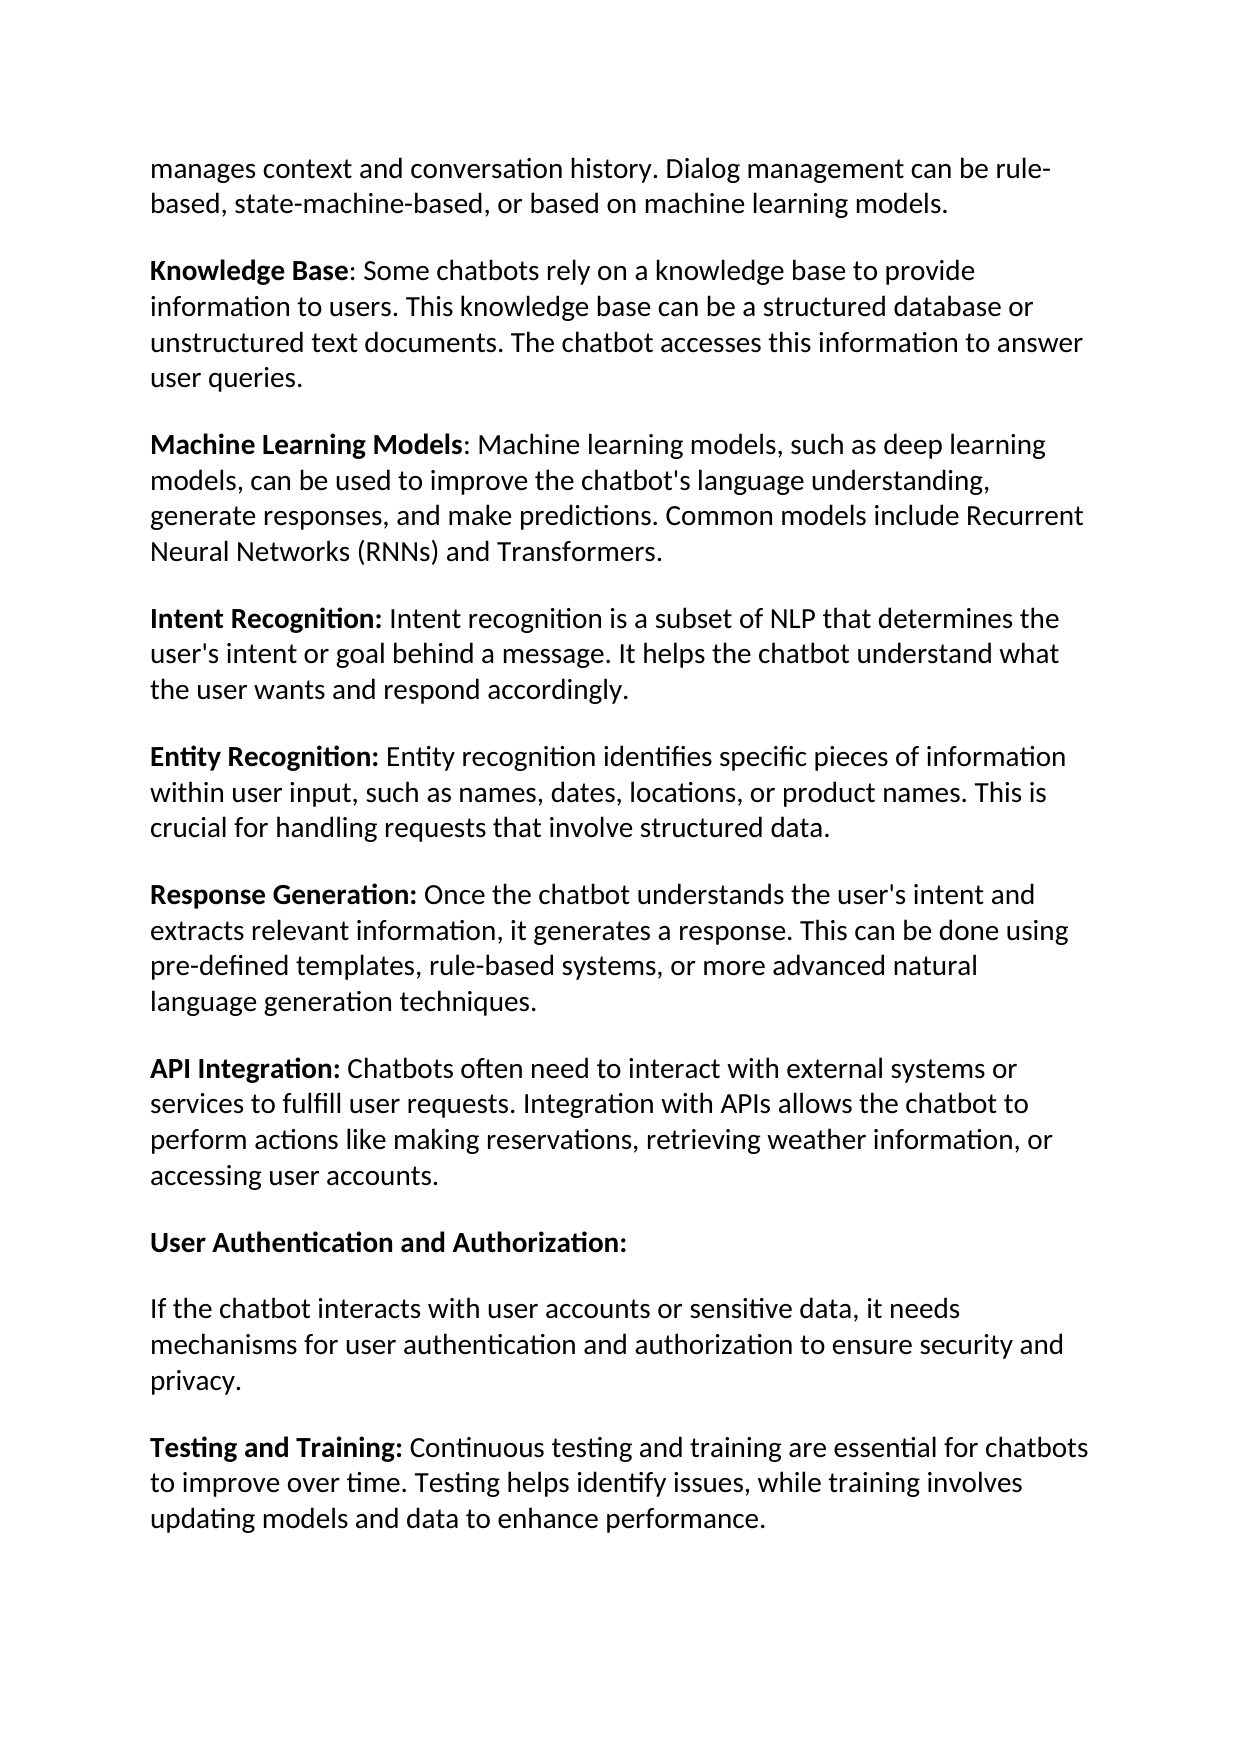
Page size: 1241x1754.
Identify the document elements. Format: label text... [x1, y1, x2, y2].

text API Integration: Chatbots often need to interact with external systems or services to fulfill user requests. Integration with APIs allows the chatbot to perform actions like making reservations, retrieving weather information, or accessing user accounts. [150, 1050, 1090, 1192]
text User Authentication and Authorization: [150, 1224, 1090, 1259]
text Knowledge Base: Some chatbots rely on a knowledge base to provide information to users. This knowledge base can be a structured database or unstructured text documents. The chatbot accesses this information to answer user queries. [150, 252, 1090, 395]
text Response Generation: Once the chatbot understands the user's intent and extracts relevant information, it generates a response. This can be done using pre-defined templates, rule-based systems, or more advanced natural language generation techniques. [150, 876, 1090, 1019]
text Entity Recognition: Entity recognition identifies specific pieces of information within user input, such as names, dates, locations, or product names. This is crucial for handling requests that involve structured data. [150, 738, 1090, 845]
text If the chatbot interacts with user accounts or sensitive data, it needs mechanisms for user authentication and authorization to ensure security and privacy. [150, 1291, 1090, 1397]
text Machine Learning Models: Machine learning models, such as deep learning models, can be used to improve the chatbot's language understanding, generate responses, and make predictions. Common models include Recurrent Neural Networks (RNNs) and Transformers. [150, 426, 1090, 569]
text Intent Recognition: Intent recognition is a subset of NLP that determines the user's intent or goal behind a message. It helps the chatbot understand what the user wants and respond accordingly. [150, 600, 1090, 707]
text Testing and Training: Continuous testing and training are essential for chatbots to improve over time. Testing helps identify issues, while training involves updating models and data to enhance performance. [150, 1429, 1090, 1536]
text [150, 150, 1090, 221]
